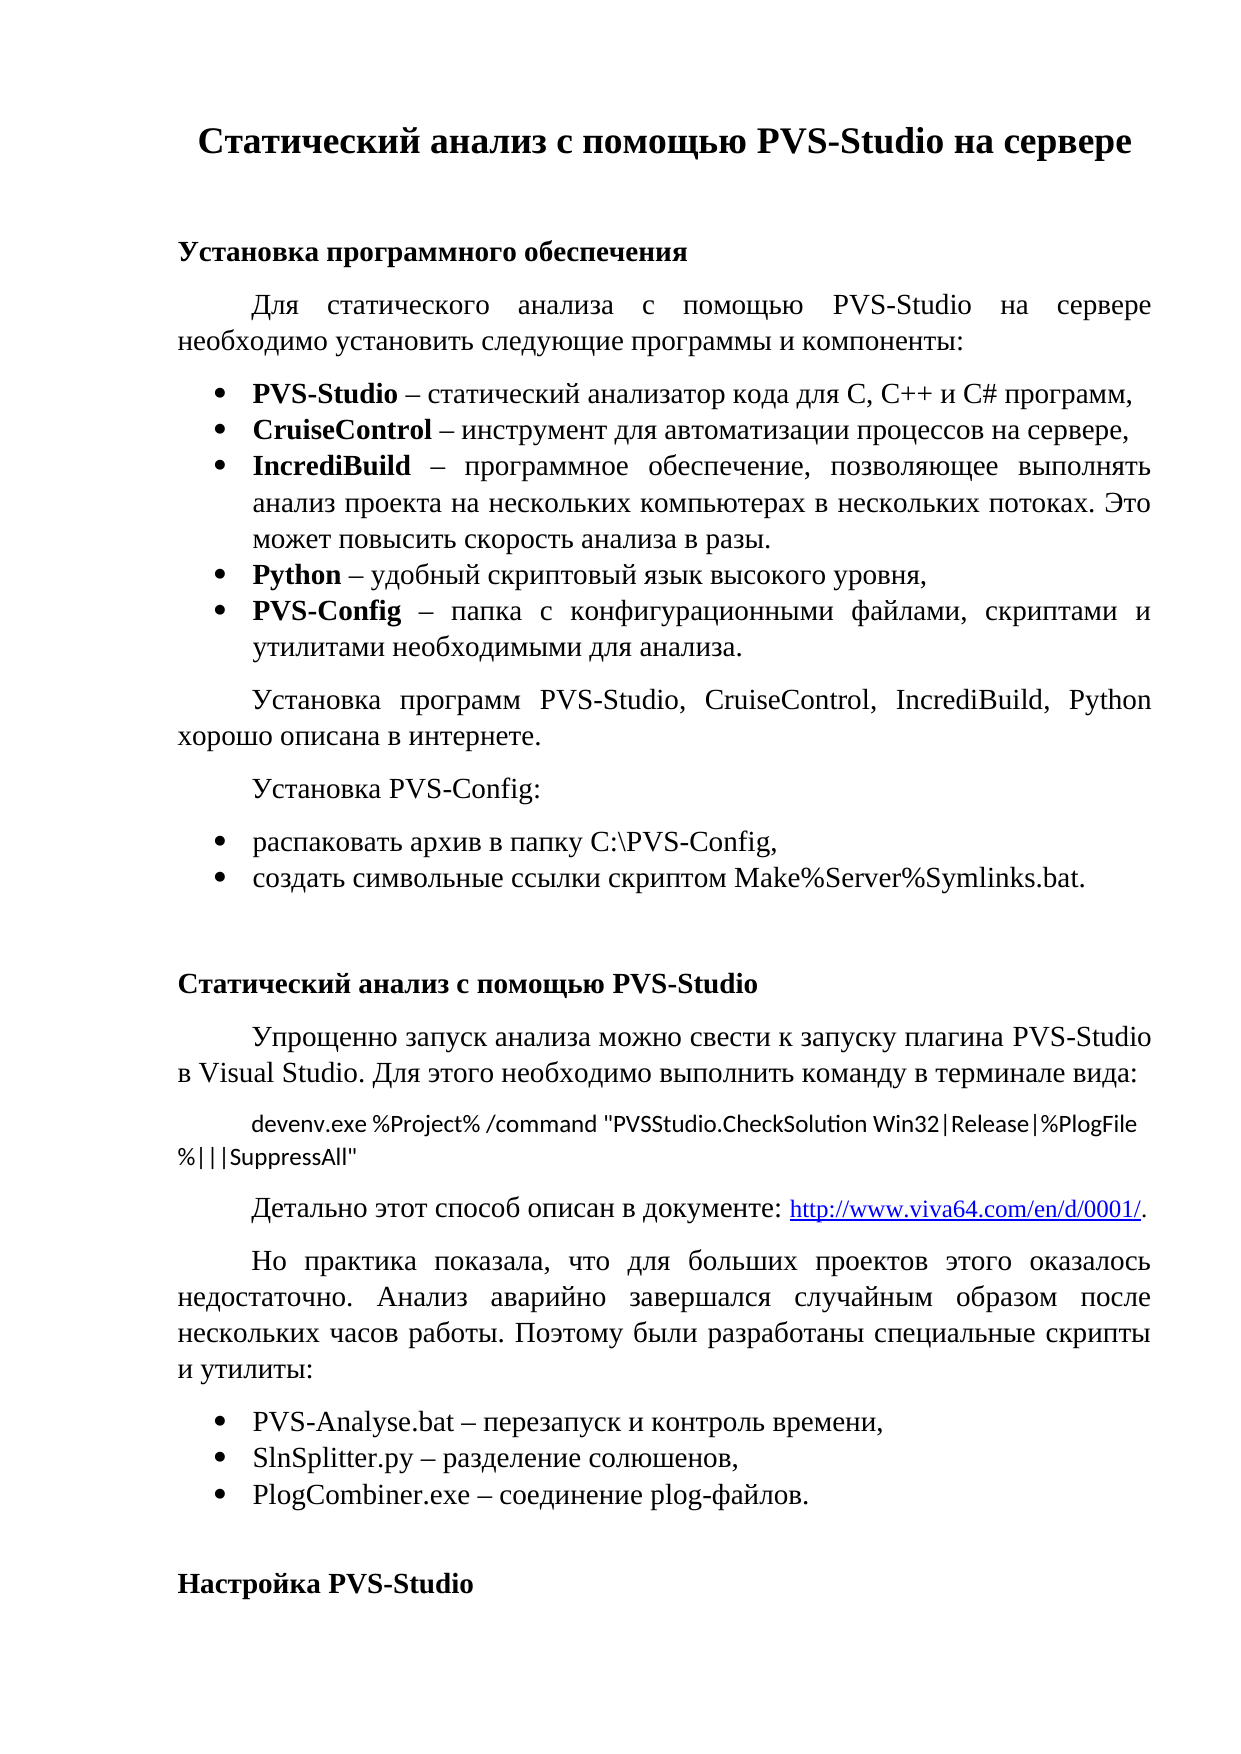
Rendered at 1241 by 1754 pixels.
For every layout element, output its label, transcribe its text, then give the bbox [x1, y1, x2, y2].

list Python – удобный скриптовый язык высокого уровня, [215, 557, 1152, 591]
list SlnSplitter.py – разделение солюшенов, [215, 1441, 1152, 1474]
text Упрощенно запуск анализа можно свести к запуску плагина PVS-Studio в Visual Studio. Для этого необходимо выполнить команду в терминале вида: [177, 1019, 1152, 1088]
text Для статического анализа с помощью PVS-Studio на сервере необходимо установить следующие программы и компоненты: [177, 287, 1152, 357]
text Детально этот способ описан в документе: http://www.viva64.com/en/d/0001/. [177, 1190, 1152, 1224]
list создать символьные ссылки скриптом Make%Server%Symlinks.bat. [215, 860, 1152, 894]
list PVS-Analyse.bat – перезапуск и контроль времени, [215, 1404, 1152, 1438]
text Установка программного обеспечения [177, 234, 1152, 268]
text Но практика показала, что для больших проектов этого оказалось недостаточно. Анализ аварийно завершался случайным образом после нескольких часов работы. Поэтому были разработаны специальные скрипты и утилиты: [177, 1243, 1152, 1385]
text devenv.exe %Project% /command "PVSStudio.CheckSolution Win32|Release|%PlogFile%|||SuppressAll" [177, 1108, 1152, 1171]
list распаковать архив в папку C:\PVS-Config, [215, 824, 1152, 858]
text Статический анализ с помощью PVS-Studio на сервере [177, 118, 1152, 161]
list PVS-Studio – статический анализатор кода для С, С++ и C# программ, [215, 376, 1152, 409]
text Статический анализ с помощью PVS-Studio [177, 966, 1152, 999]
list CruiseControl – инструмент для автоматизации процессов на сервере, [215, 412, 1152, 446]
text Установка PVS-Config: [177, 771, 1152, 805]
text Настройка PVS-Studio [177, 1566, 1152, 1599]
list IncrediBuild – программное обеспечение, позволяющее выполнять анализ проекта на нескольких компьютерах в нескольких потоках. Это может повысить скорость анализа в разы. [215, 448, 1152, 554]
text Установка программ PVS-Studio, CruiseControl, IncrediBuild, Python хорошо описана в интернете. [177, 682, 1152, 752]
list PlogCombiner.exe – соединение plog-файлов. [215, 1477, 1152, 1511]
list PVS-Config – папка с конфигурационными файлами, скриптами и утилитами необходимыми для анализа. [215, 593, 1152, 663]
